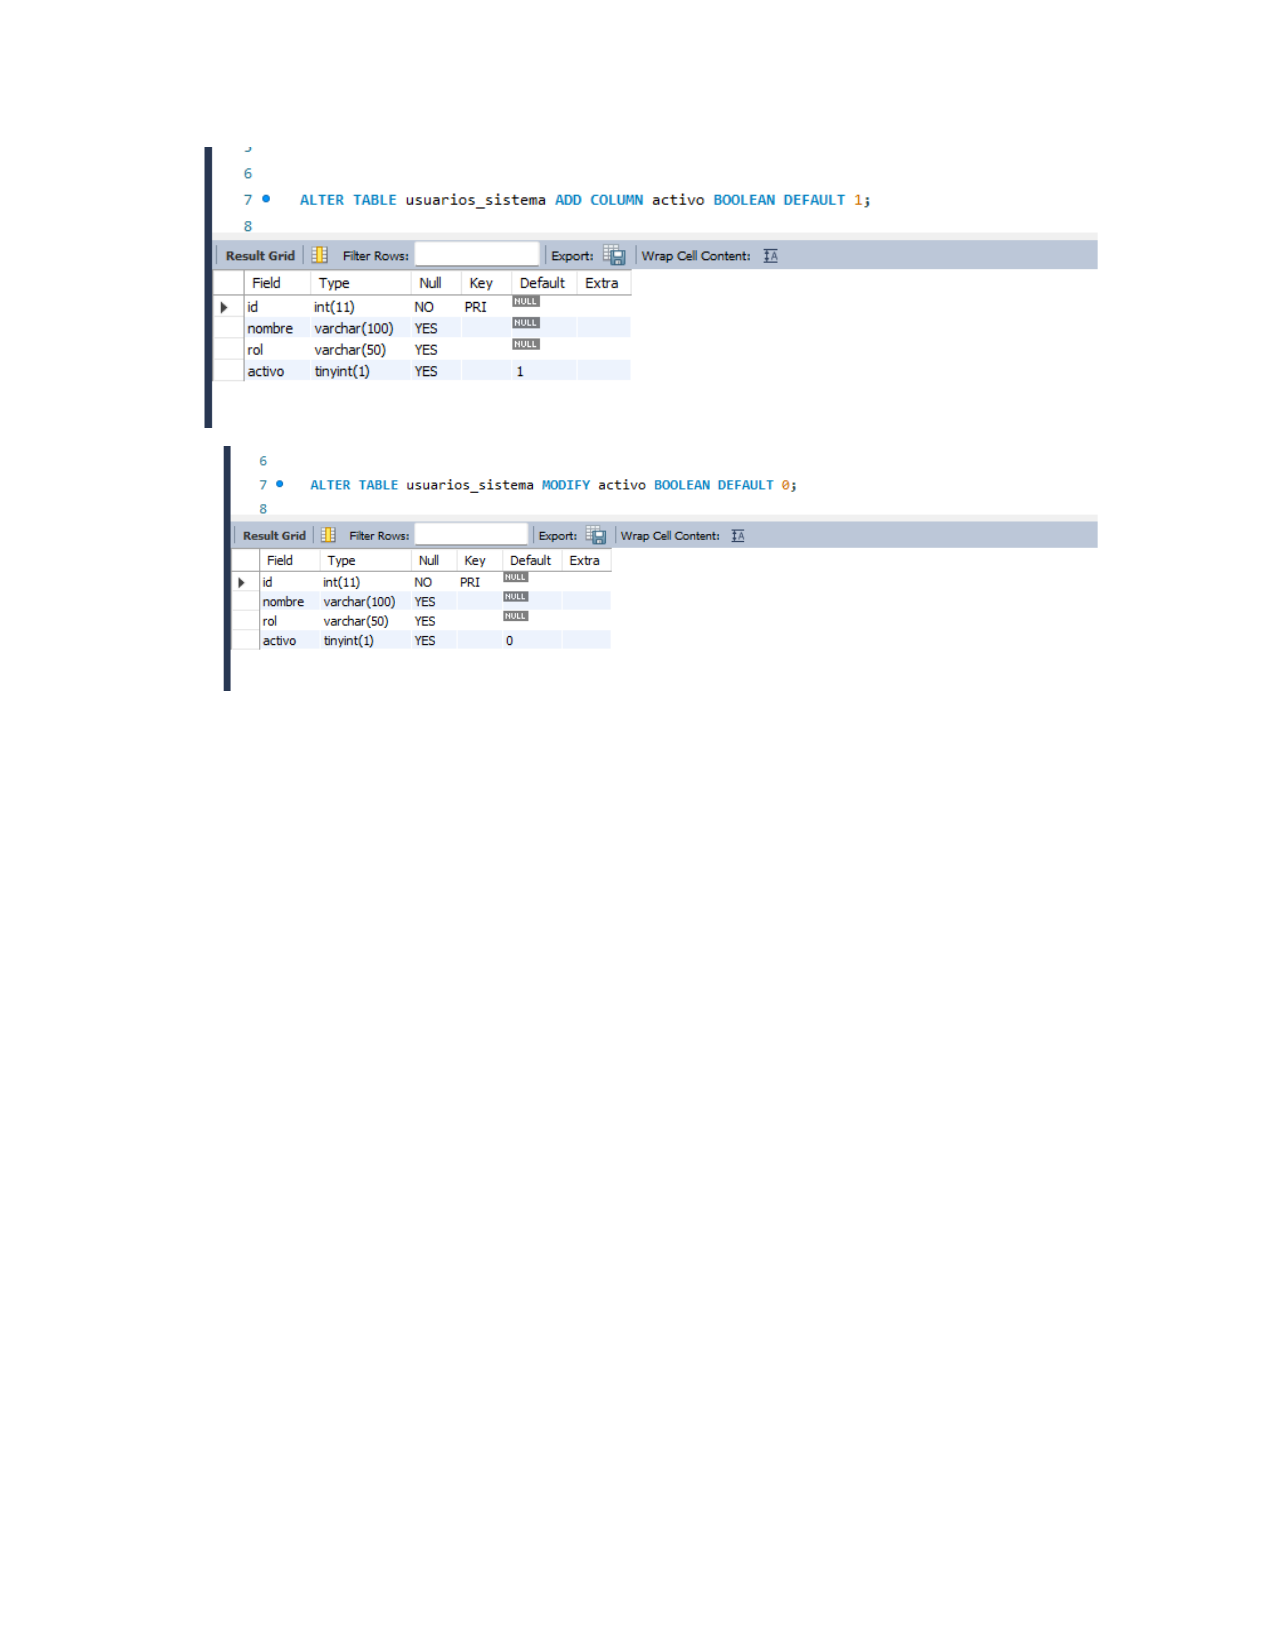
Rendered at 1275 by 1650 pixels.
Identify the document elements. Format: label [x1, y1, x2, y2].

picture [177, 446, 1098, 691]
picture [177, 147, 1098, 428]
